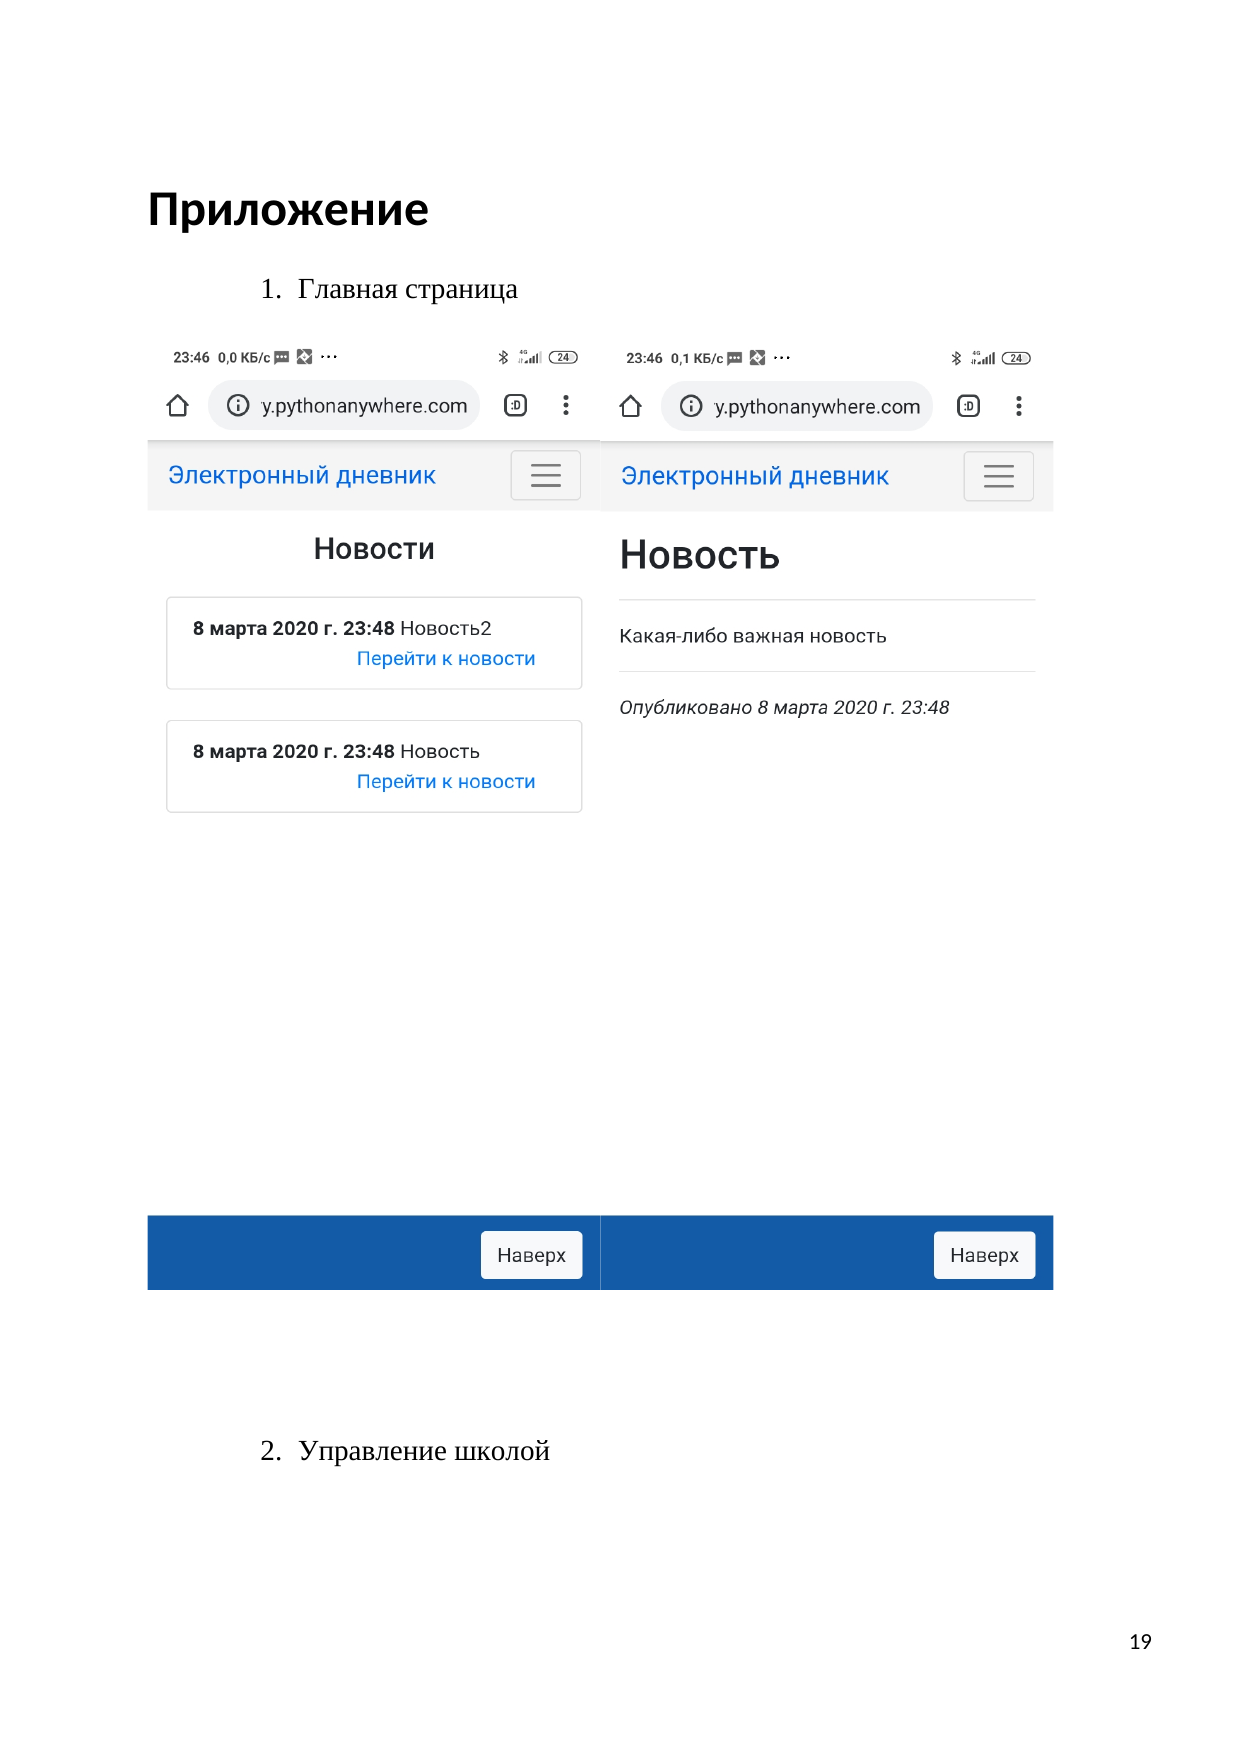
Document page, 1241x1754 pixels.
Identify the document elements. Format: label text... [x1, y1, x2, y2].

list Главная страница [260, 272, 1152, 305]
picture [147, 335, 1054, 1290]
subtitle Приложение [148, 176, 1152, 237]
list Управление школой [260, 1433, 1152, 1467]
